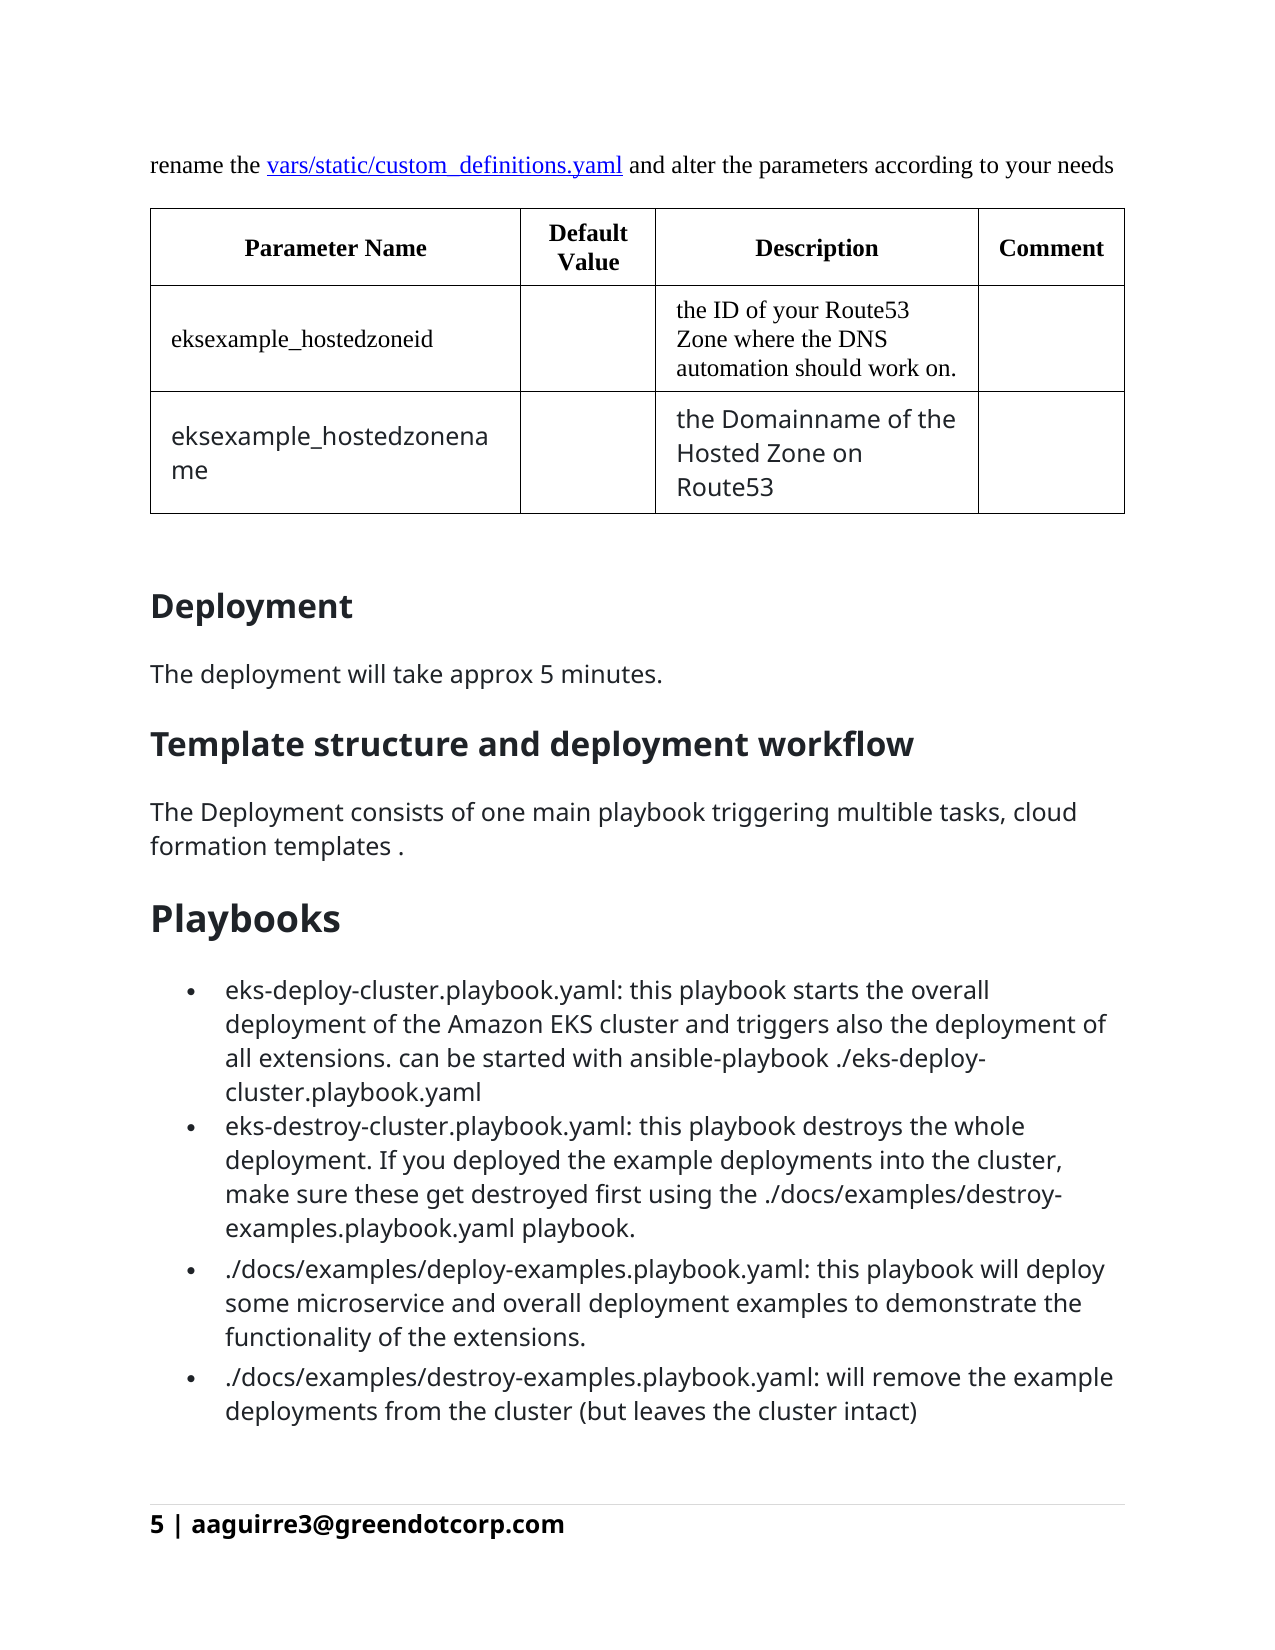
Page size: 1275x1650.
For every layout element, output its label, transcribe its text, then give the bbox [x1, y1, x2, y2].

table_cell the Domainname of the Hosted Zone on Route53 [656, 392, 978, 513]
table_cell [521, 286, 655, 391]
table_cell the ID of your Route53 Zone where the DNS automation should work on. [656, 286, 978, 391]
table_cell [979, 286, 1124, 391]
table_cell [979, 392, 1124, 513]
table_cell eksexample_hostedzoneid [151, 286, 520, 391]
text The deployment will take approx 5 minutes. [150, 657, 1125, 691]
text Deployment [150, 583, 1125, 628]
table_header Parameter Name [151, 209, 520, 285]
table_header Description [656, 209, 978, 285]
text Template structure and deployment workflow [150, 720, 1125, 766]
list ./docs/examples/destroy-examples.playbook.yaml: will remove the example deployments from the cluster (but leaves the cluster intact) [187, 1360, 1125, 1428]
text Playbooks [150, 892, 1125, 943]
list ./docs/examples/deploy-examples.playbook.yaml: this playbook will deploy some microservice and overall deployment examples to demonstrate the functionality of the extensions. [187, 1251, 1125, 1353]
text The Deployment consists of one main playbook triggering multible tasks, cloud formation templates . [150, 795, 1125, 863]
table_cell [521, 392, 655, 513]
table_header Comment [979, 209, 1124, 285]
list eks-destroy-cluster.playbook.yaml: this playbook destroys the whole deployment. If you deployed the example deployments into the cluster, make sure these get destroyed first using the ./docs/examples/destroy-examples.playbook.yaml playbook. [187, 1109, 1125, 1245]
list eks-deploy-cluster.playbook.yaml: this playbook starts the overall deployment of the Amazon EKS cluster and triggers also the deployment of all extensions. can be started with ansible-playbook ./eks-deploy-cluster.playbook.yaml [187, 972, 1125, 1109]
table_header Default Value [521, 209, 655, 285]
text rename the vars/static/custom_definitions.yaml and alter the parameters according to your needs [150, 150, 1125, 179]
table_cell eksexample_hostedzonename [151, 392, 520, 513]
